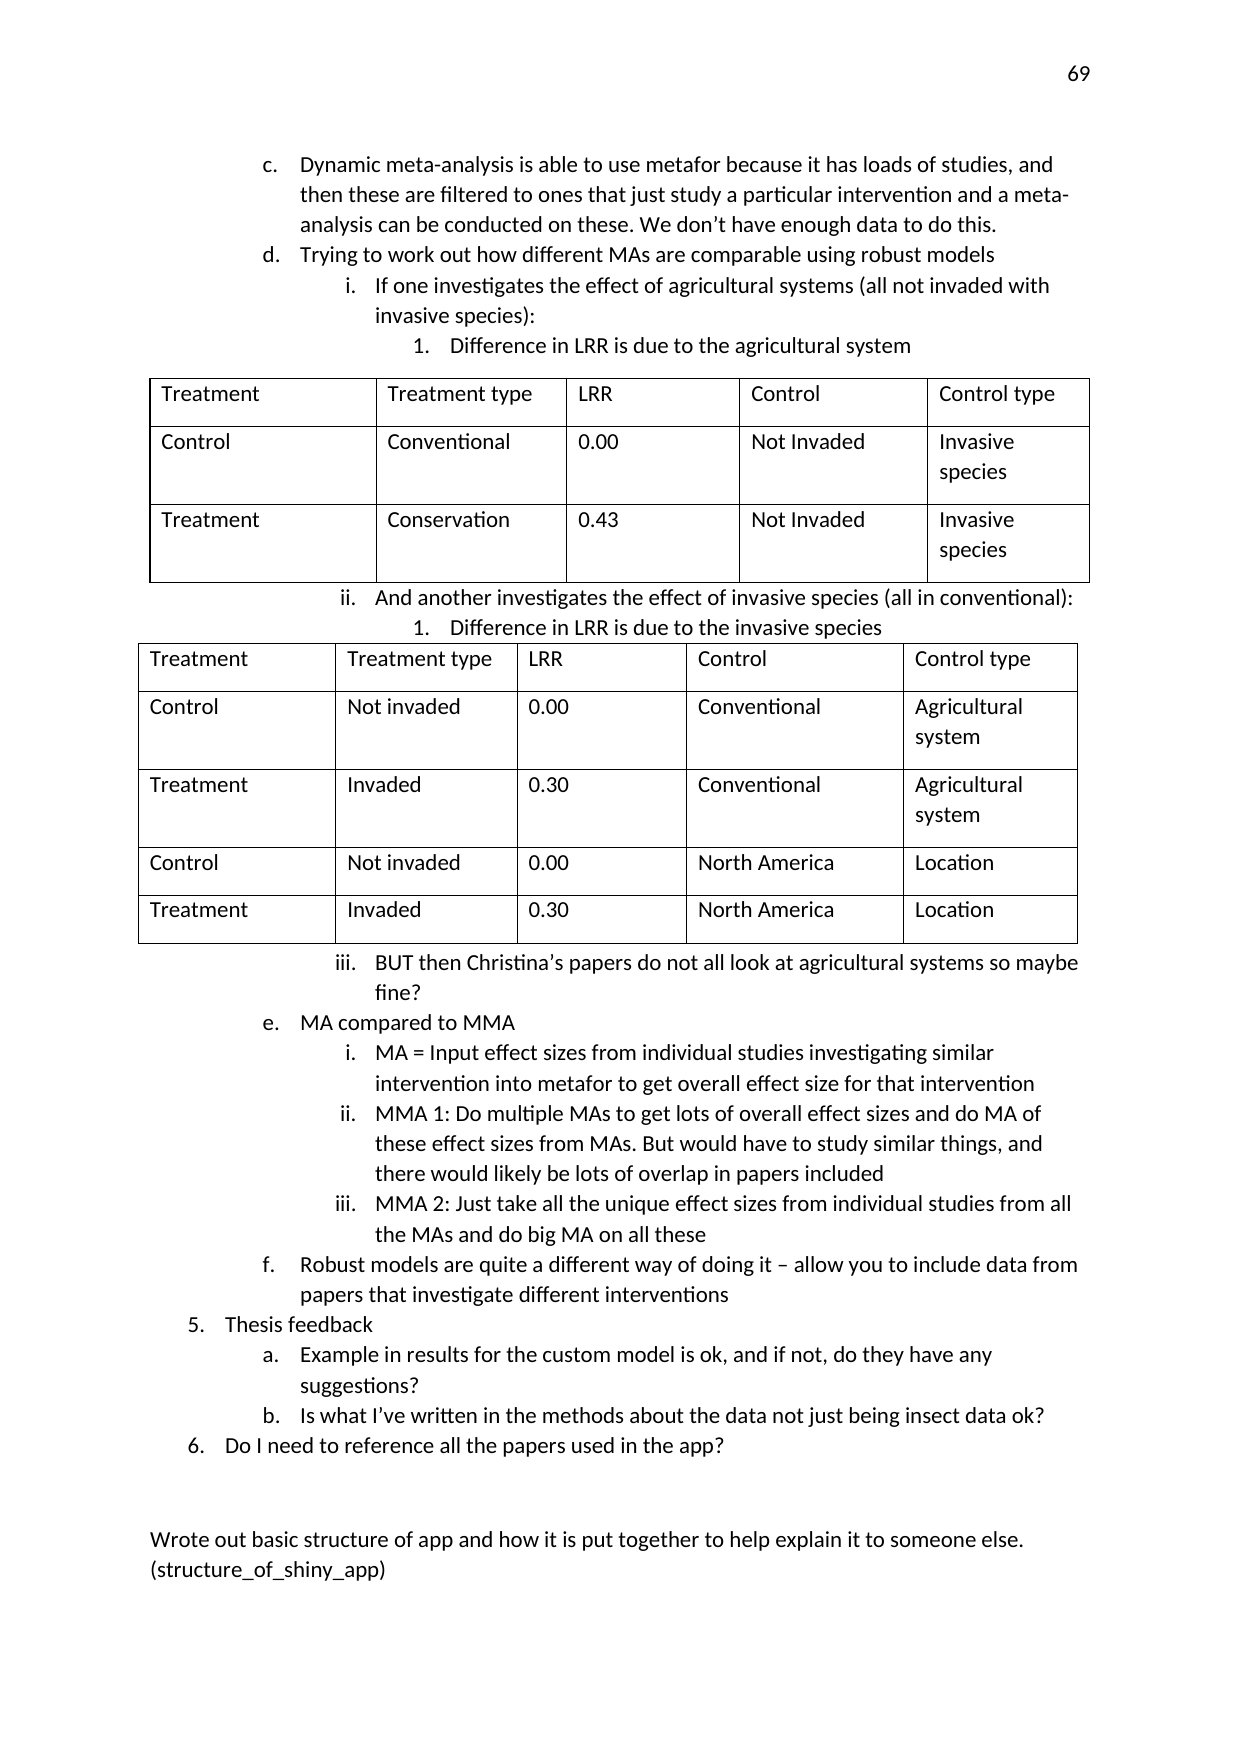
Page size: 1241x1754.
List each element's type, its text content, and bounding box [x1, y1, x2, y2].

table_cell North America [687, 848, 903, 894]
list Difference in LRR is due to the invasive species [412, 613, 1090, 641]
table_cell Conventional [687, 692, 903, 769]
list Do I need to reference all the papers used in the app? [187, 1431, 1090, 1459]
table_cell 0.30 [518, 896, 686, 942]
table_cell Invaded [336, 896, 517, 942]
table_cell Treatment [139, 896, 335, 942]
list Is what I’ve written in the methods about the data not just being insect data ok? [262, 1401, 1090, 1429]
table_cell Not invaded [336, 848, 517, 894]
table_header LRR [518, 644, 686, 691]
list And another investigates the effect of invasive species (all in conventional): [356, 583, 1090, 611]
table_cell Control [151, 427, 376, 504]
list If one investigates the effect of agricultural systems (all not invaded with invasive species): [356, 271, 1090, 329]
list MA compared to MMA [262, 1008, 1090, 1036]
table_cell Location [904, 896, 1077, 942]
table_cell Conservation [377, 505, 566, 582]
table_header Control type [904, 644, 1077, 691]
table_cell Control [139, 692, 335, 769]
list Difference in LRR is due to the agricultural system [412, 331, 1090, 359]
table_cell 0.30 [518, 770, 686, 847]
table_header Treatment type [377, 379, 566, 426]
table_cell Control [139, 848, 335, 894]
table_header Control [740, 379, 927, 426]
table_cell Not Invaded [740, 427, 927, 504]
list Dynamic meta-analysis is able to use metafor because it has loads of studies, and then these are filtered to ones that just study a particular intervention and a meta-analysis can be conducted on these. We don’t have enough data to do this. [262, 150, 1090, 238]
list Robust models are quite a different way of doing it – allow you to include data from papers that investigate different interventions [262, 1250, 1090, 1308]
table_cell Not Invaded [740, 505, 927, 582]
list BUT then Christina’s papers do not all look at agricultural systems so maybe fine? [356, 643, 1090, 1006]
table_cell Agricultural system [904, 692, 1077, 769]
list MMA 1: Do multiple MAs to get lots of overall effect sizes and do MA of these effect sizes from MAs. But would have to study similar things, and there would likely be lots of overlap in papers included [356, 1099, 1090, 1187]
table_cell Treatment [151, 505, 376, 582]
table_cell Not invaded [336, 692, 517, 769]
table_header Treatment type [336, 644, 517, 691]
table_cell 0.43 [567, 505, 739, 582]
table_header LRR [567, 379, 739, 426]
table_header Control [687, 644, 903, 691]
table_cell Invasive species [928, 505, 1089, 582]
table_cell Agricultural system [904, 770, 1077, 847]
table_header Treatment [151, 379, 376, 426]
table_cell North America [687, 896, 903, 942]
text Wrote out basic structure of app and how it is put together to help explain it to someone else. (structure_of_shiny_app) [150, 1525, 1090, 1583]
list Trying to work out how different MAs are comparable using robust models [262, 241, 1090, 269]
list MMA 2: Just take all the unique effect sizes from individual studies from all the MAs and do big MA on all these [356, 1189, 1090, 1248]
list MA = Input effect sizes from individual studies investigating similar intervention into metafor to get overall effect size for that intervention [356, 1038, 1090, 1097]
table_cell 0.00 [518, 692, 686, 769]
list Example in results for the custom model is ok, and if not, do they have any suggestions? [262, 1341, 1090, 1399]
table_cell Invasive species [928, 427, 1089, 504]
table_cell 0.00 [518, 848, 686, 894]
table_header Control type [928, 379, 1089, 426]
table_cell Treatment [139, 770, 335, 847]
table_header Treatment [139, 644, 335, 691]
table_cell 0.00 [567, 427, 739, 504]
table_cell Location [904, 848, 1077, 894]
table_cell Conventional [687, 770, 903, 847]
table_cell Conventional [377, 427, 566, 504]
list Thesis feedback [187, 1310, 1090, 1338]
table_cell Invaded [336, 770, 517, 847]
